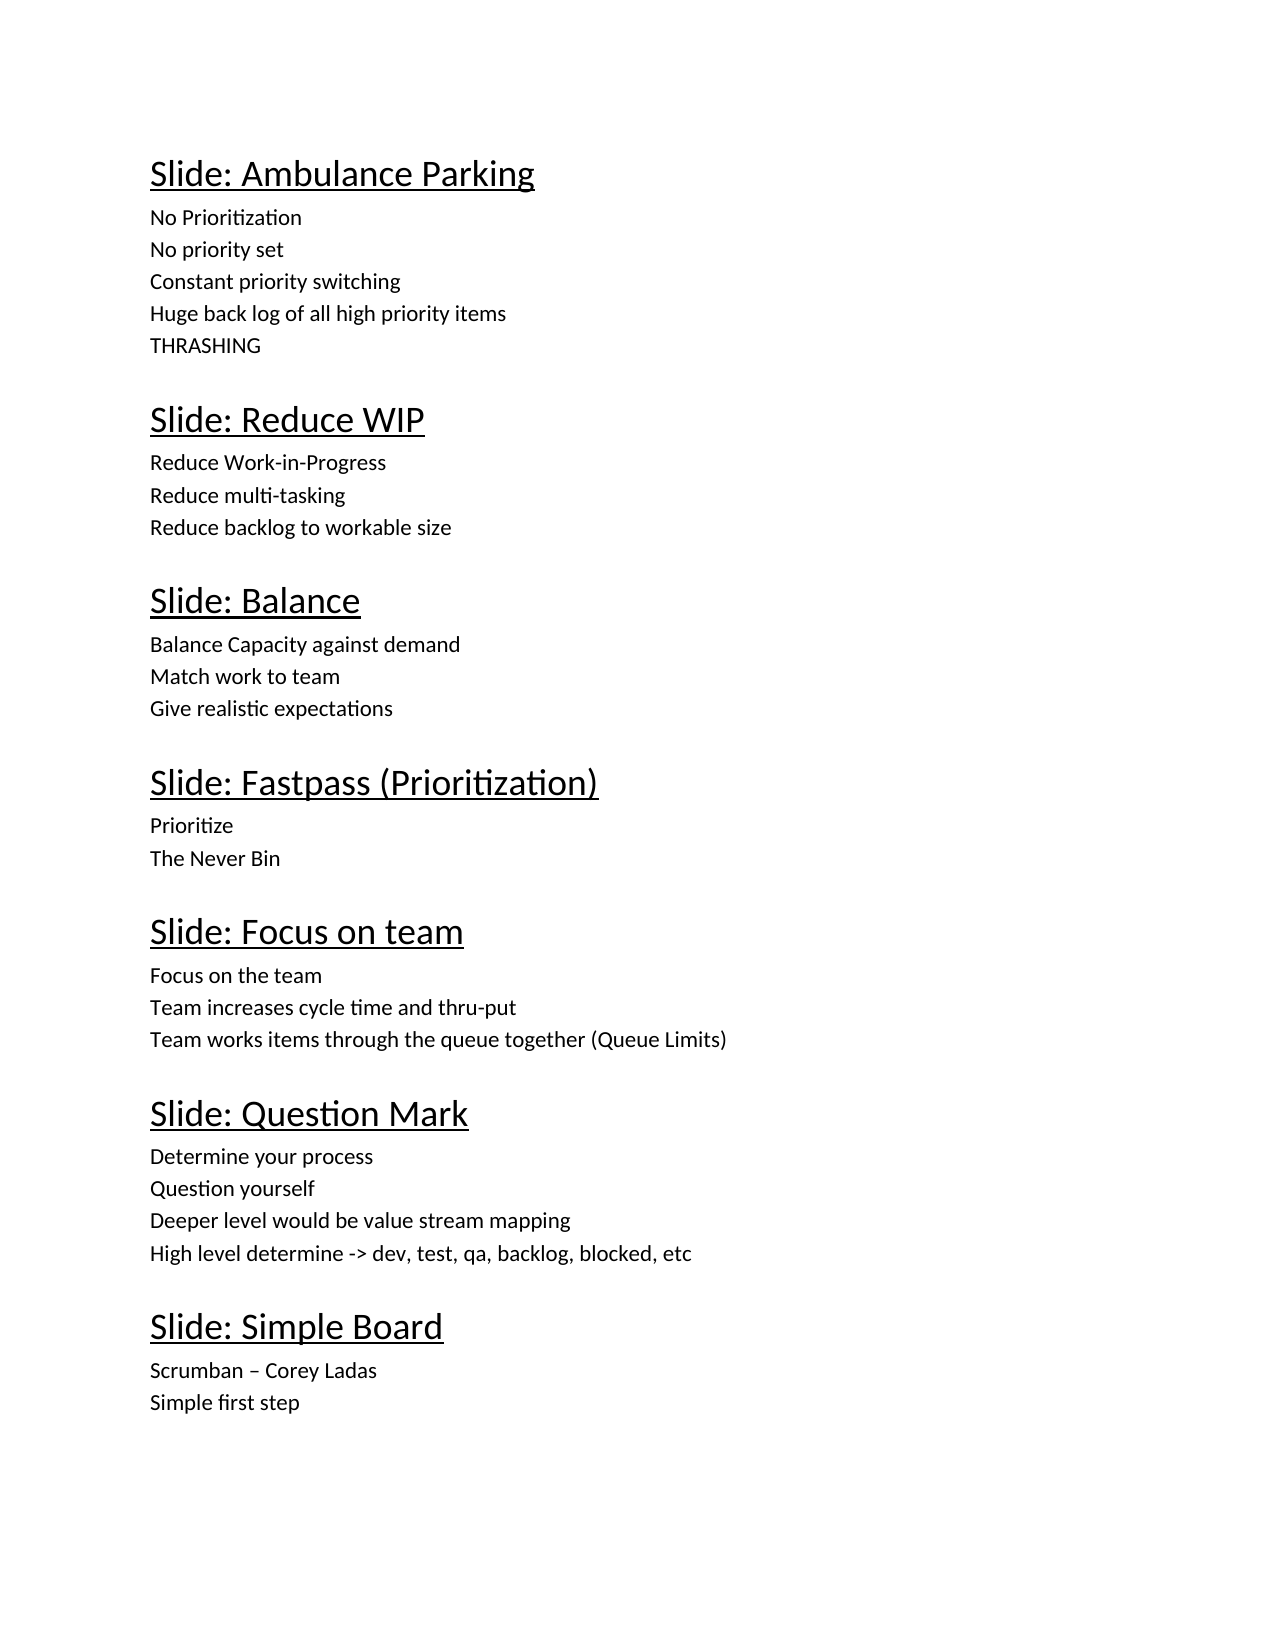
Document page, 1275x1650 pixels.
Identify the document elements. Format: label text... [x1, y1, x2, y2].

text Huge back log of all high priority items [150, 299, 1125, 327]
text Team works items through the queue together (Queue Limits) [150, 1025, 1125, 1053]
text No Prioritization [150, 203, 1125, 231]
text Reduce Work-in-Progress [150, 448, 1125, 477]
text Slide: Fastpass (Prioritization) [150, 759, 1125, 804]
text THRASHING [150, 331, 1125, 359]
text Slide: Simple Board [150, 1303, 1125, 1349]
text Deeper level would be value stream mapping [150, 1207, 1125, 1234]
text High level determine -> dev, test, qa, backlog, blocked, etc [150, 1239, 1125, 1267]
text No priority set [150, 235, 1125, 263]
text Give realistic expectations [150, 694, 1125, 722]
text Reduce backlog to workable size [150, 513, 1125, 541]
text Determine your process [150, 1142, 1125, 1170]
text Balance Capacity against demand [150, 630, 1125, 658]
text Constant priority switching [150, 267, 1125, 295]
text Slide: Question Mark [150, 1089, 1125, 1135]
text Slide: Balance [150, 577, 1125, 623]
text Slide: Reduce WIP [150, 396, 1125, 442]
text Scrumban – Corey Ladas [150, 1356, 1125, 1384]
text Focus on the team [150, 961, 1125, 989]
text Simple first step [150, 1388, 1125, 1416]
text Question yourself [150, 1174, 1125, 1202]
text Slide: Ambulance Parking [150, 150, 1125, 196]
text Match work to team [150, 662, 1125, 690]
text Prioritize [150, 811, 1125, 839]
text Team increases cycle time and thru-put [150, 993, 1125, 1021]
text Reduce multi-tasking [150, 481, 1125, 509]
text Slide: Focus on team [150, 908, 1125, 954]
text The Never Bin [150, 844, 1125, 872]
